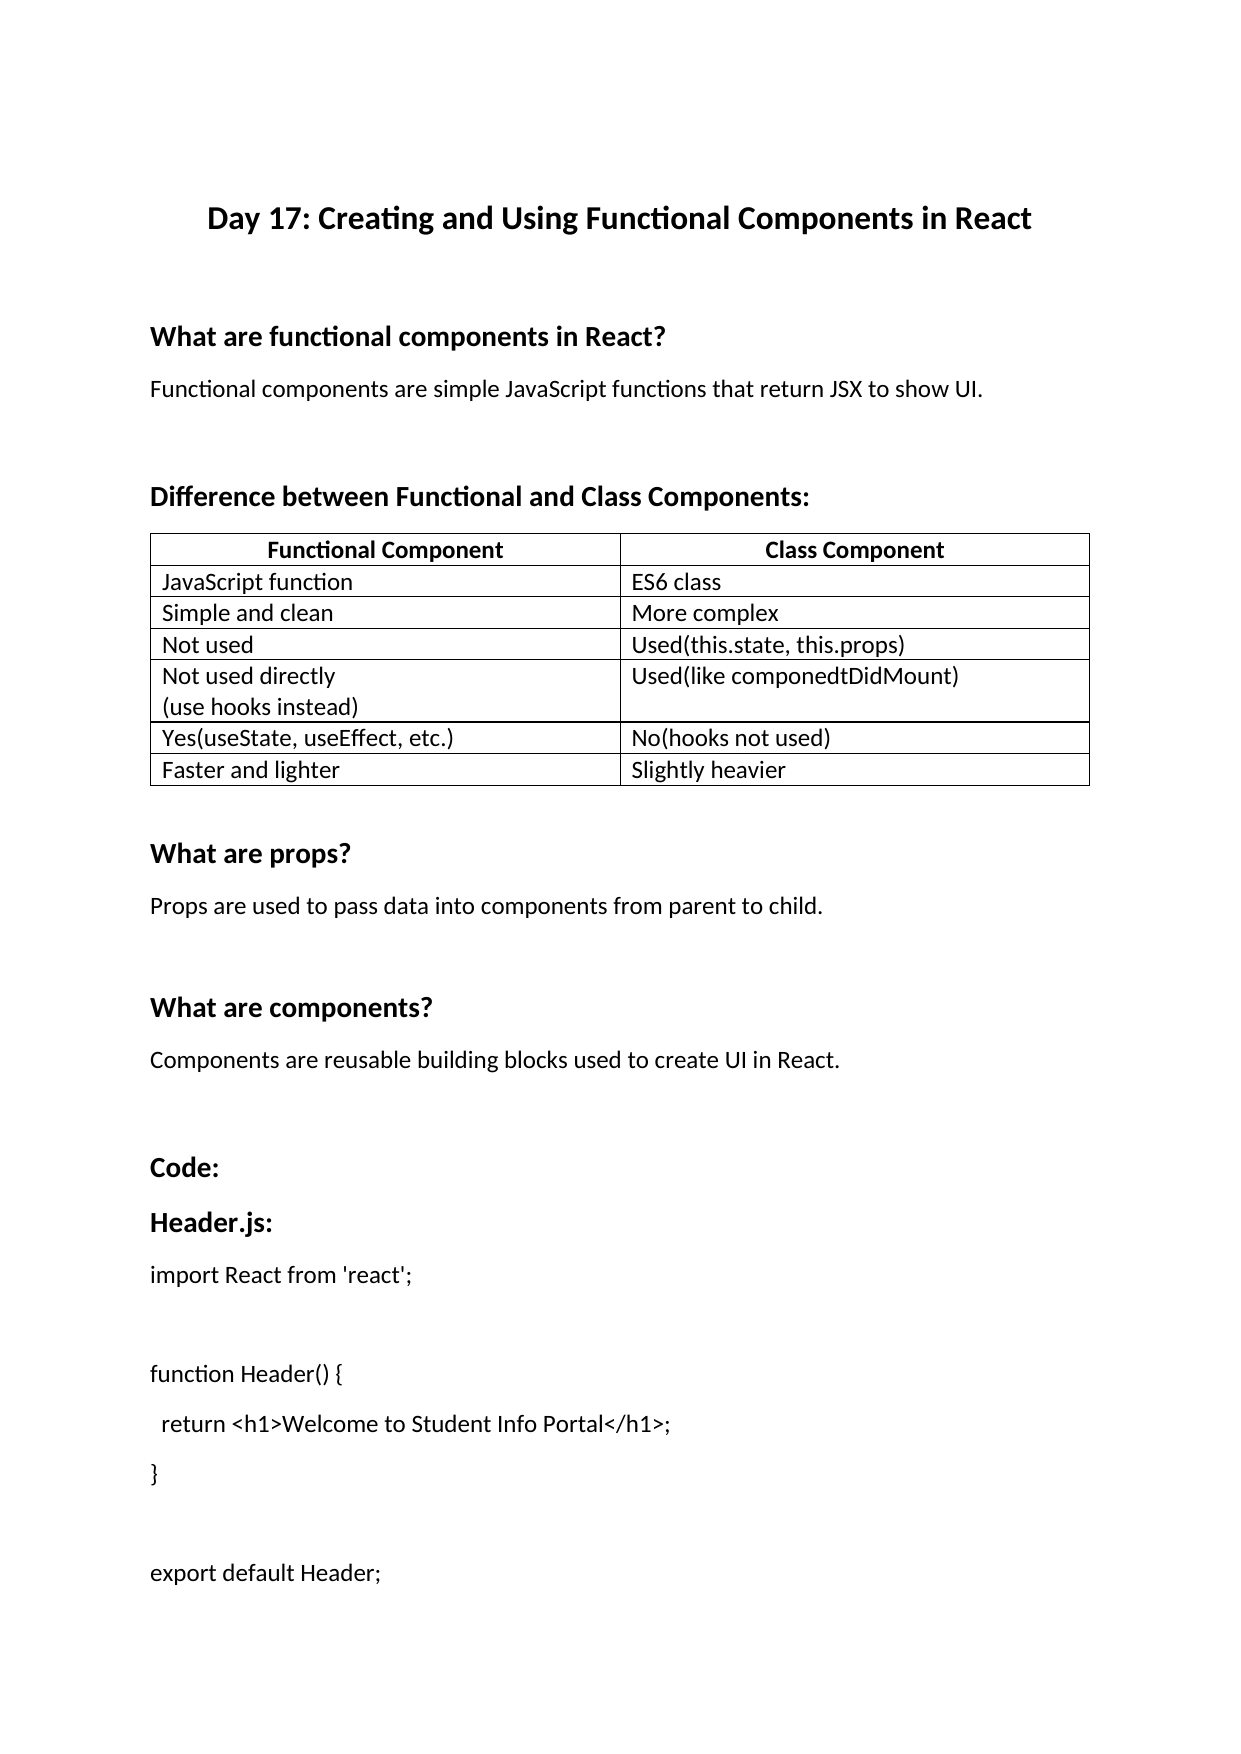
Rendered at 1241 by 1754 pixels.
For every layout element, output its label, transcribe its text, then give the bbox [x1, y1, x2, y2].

table_cell Not used [151, 629, 620, 659]
text What are components? [150, 989, 1090, 1025]
table_cell Slightly heavier [621, 754, 1089, 784]
text Difference between Functional and Class Components: [150, 478, 1090, 513]
table_header Functional Component [151, 534, 620, 564]
table_cell No(hooks not used) [621, 723, 1089, 753]
text Components are reusable building blocks used to create UI in React. [150, 1044, 1090, 1075]
text Header.js: [150, 1204, 1090, 1240]
text export default Header; [150, 1557, 1090, 1587]
table_cell Used(like componedtDidMount) [621, 660, 1089, 721]
text import React from 'react'; [150, 1259, 1090, 1290]
table_header Class Component [621, 534, 1089, 564]
text Code: [150, 1149, 1090, 1185]
text What are functional components in React? [150, 318, 1090, 354]
text function Header() { [150, 1358, 1090, 1389]
table_cell Not used directly (use hooks instead) [151, 660, 620, 721]
table_cell Yes(useState, useEffect, etc.) [151, 723, 620, 753]
table_cell ES6 class [621, 566, 1089, 596]
text return <h1>Welcome to Student Info Portal</h1>; [150, 1408, 1090, 1439]
text Day 17: Creating and Using Functional Components in React [150, 197, 1090, 238]
table_cell Used(this.state, this.props) [621, 629, 1089, 659]
table_cell More complex [621, 597, 1089, 628]
table_cell JavaScript function [151, 566, 620, 596]
table_cell Simple and clean [151, 597, 620, 628]
text Functional components are simple JavaScript functions that return JSX to show UI. [150, 373, 1090, 404]
text } [150, 1458, 1090, 1488]
text Props are used to pass data into components from parent to child. [150, 890, 1090, 921]
text What are props? [150, 835, 1090, 871]
table_cell Faster and lighter [151, 754, 620, 784]
